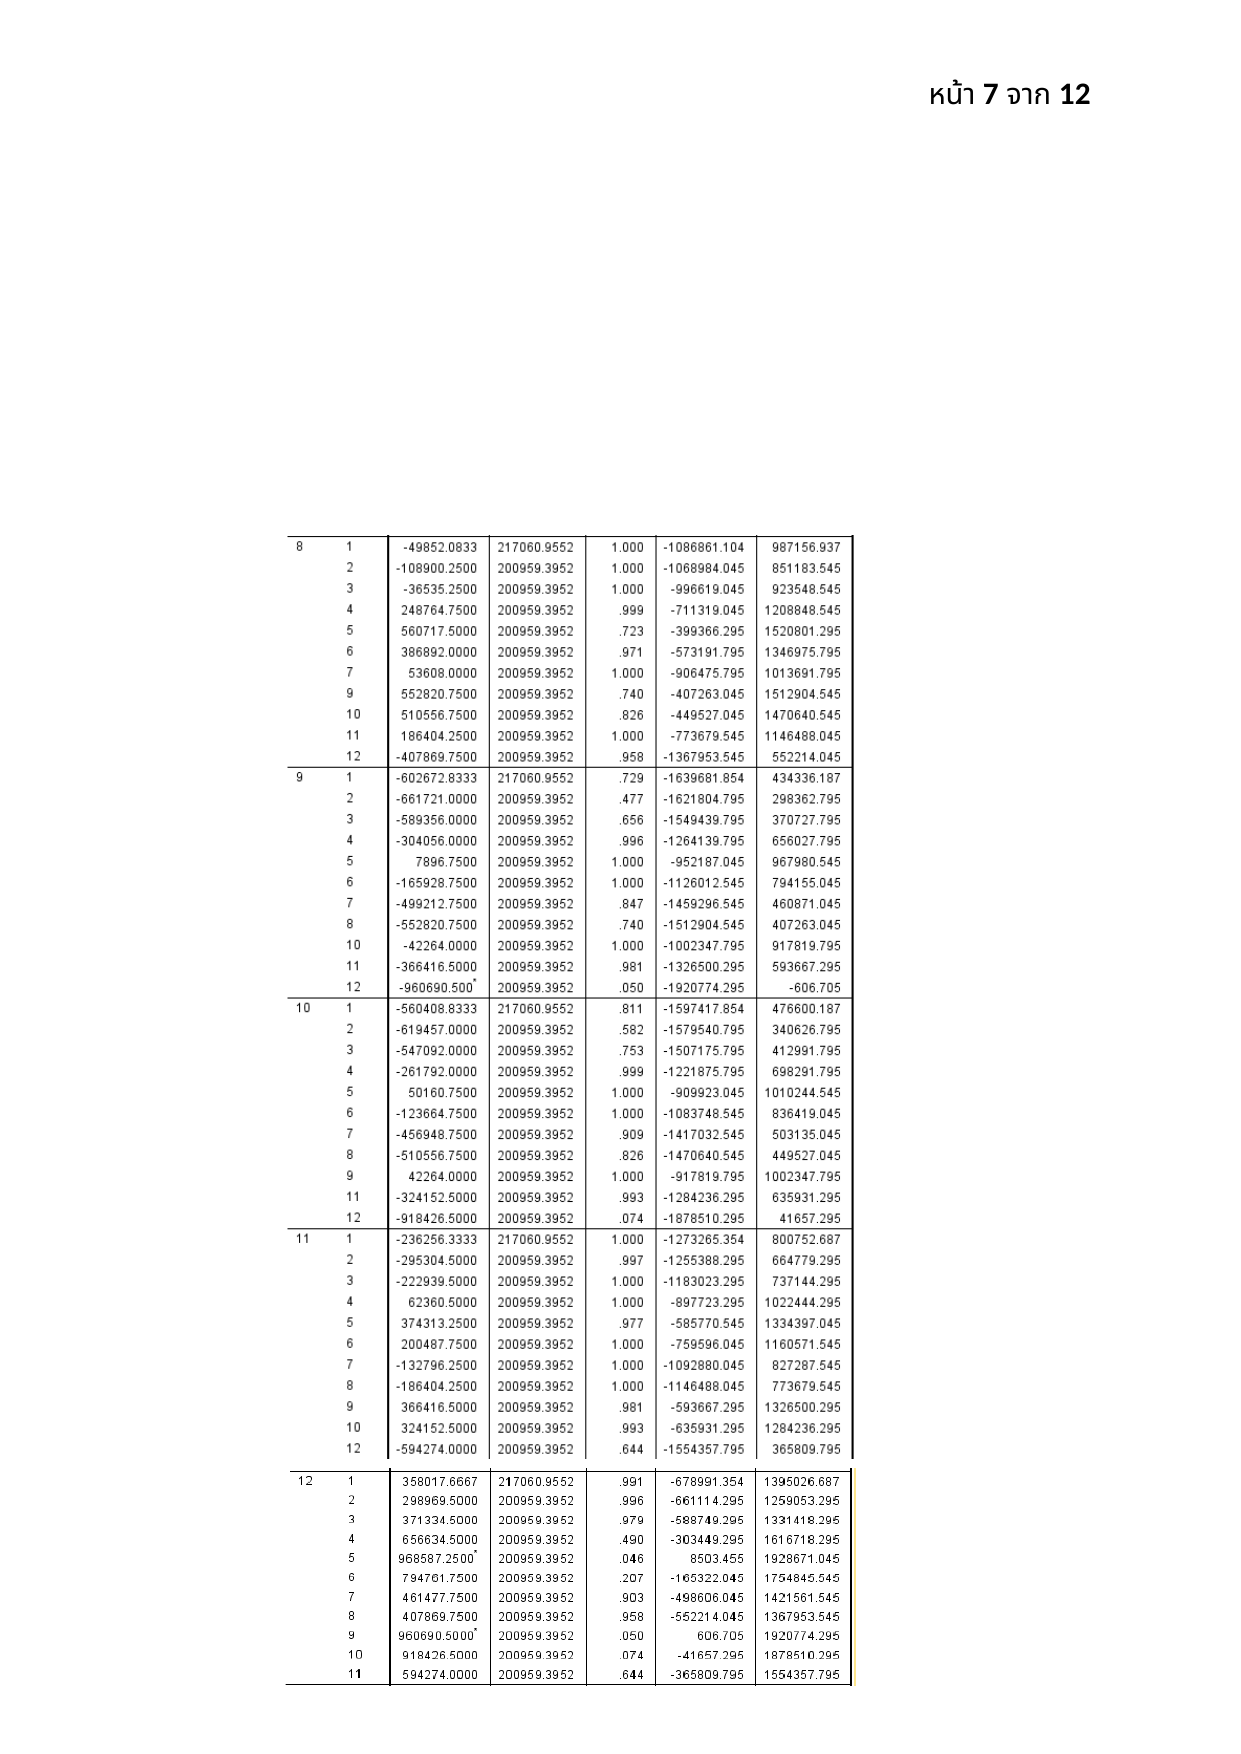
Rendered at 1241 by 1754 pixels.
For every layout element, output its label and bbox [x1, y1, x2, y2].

picture [285, 1468, 860, 1686]
picture [276, 535, 861, 1459]
